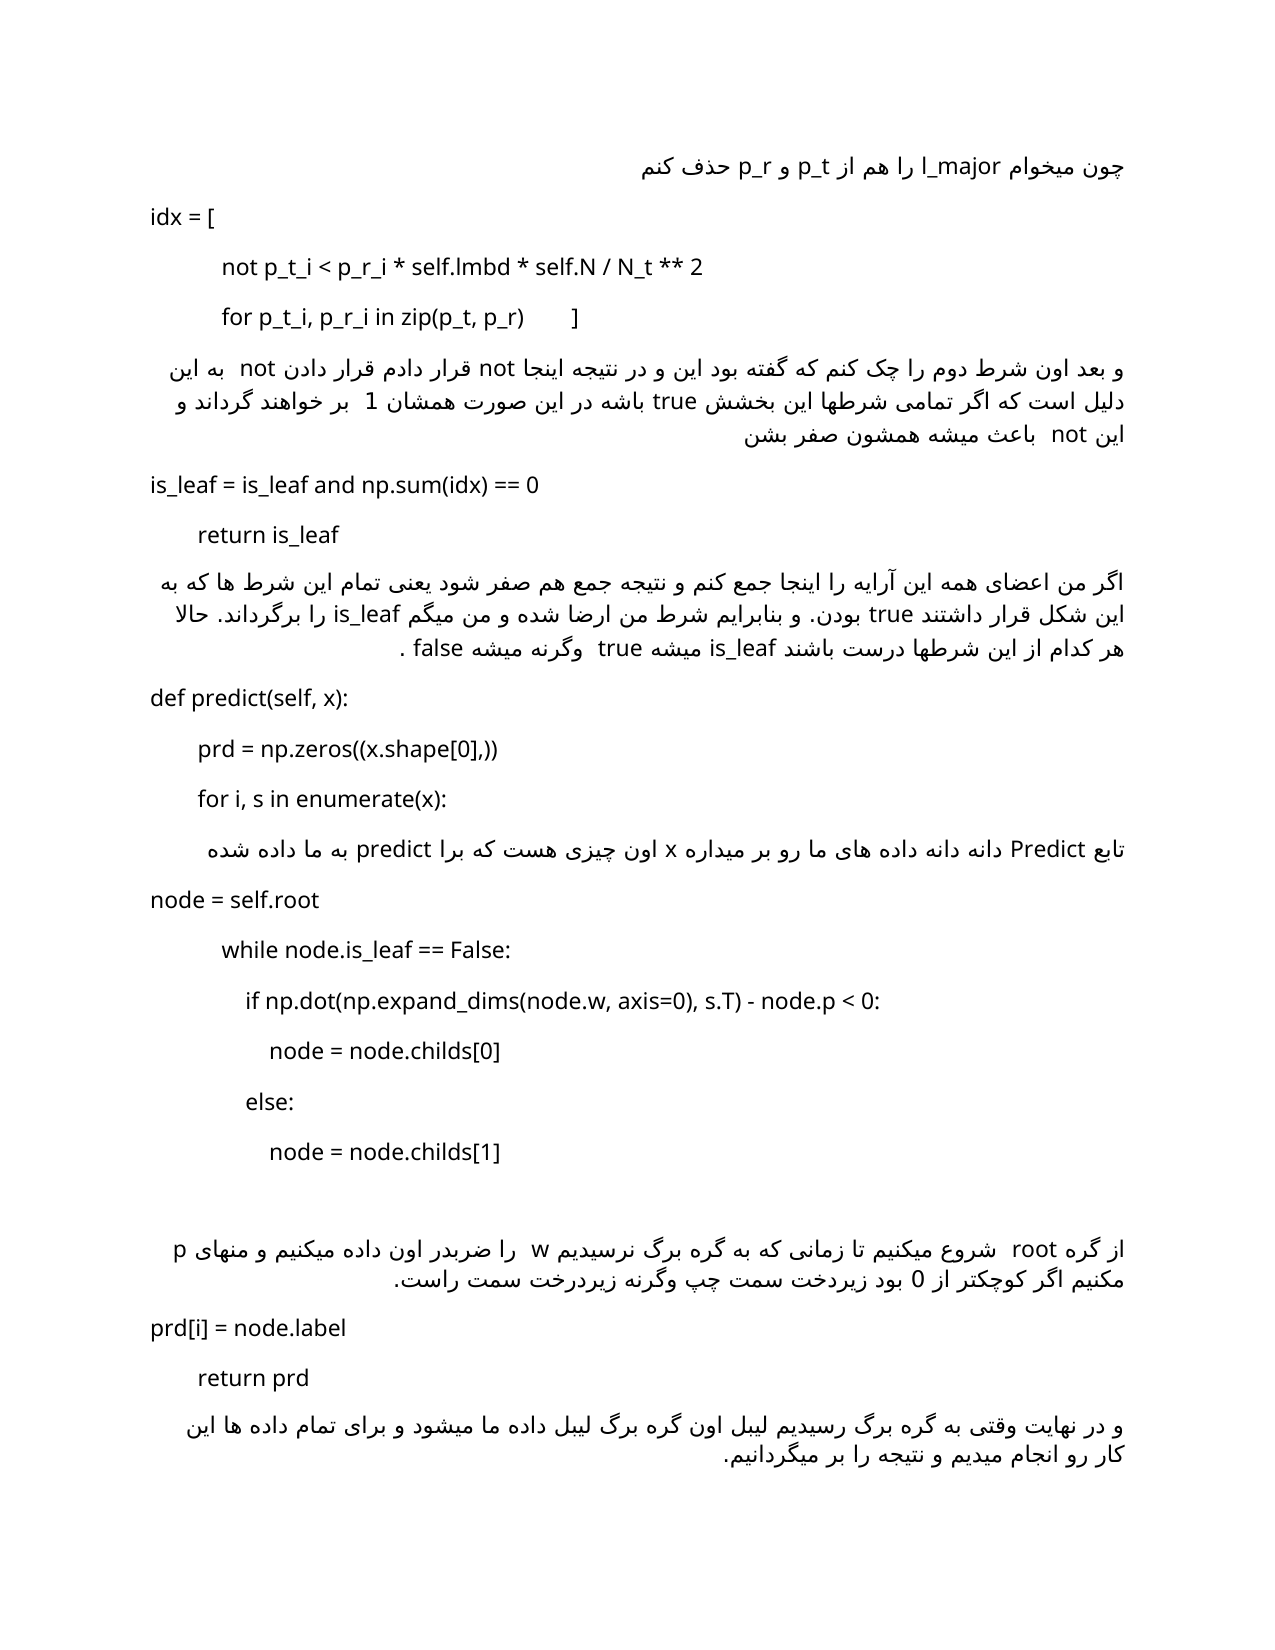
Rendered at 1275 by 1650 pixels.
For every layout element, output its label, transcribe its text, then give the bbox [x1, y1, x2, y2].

text node = node.childs[0] [150, 1035, 1125, 1066]
text prd = np.zeros((x.shape[0],)) [150, 732, 1125, 764]
text تابع Predict دانه دانه داده های ما رو بر میداره x اون چیزی هست که برا predict به ما داده شده [150, 833, 1125, 864]
text return prd [150, 1362, 1125, 1393]
text return is_leaf [150, 519, 1125, 550]
text for i, s in enumerate(x): [150, 783, 1125, 814]
text چون میخوام l_major را هم از p_t و p_r حذف کنم [150, 150, 1125, 181]
text و در نهایت وقتی به گره برگ رسیدیم لیبل اون گره برگ لیبل داده ما میشود و برای تمام داده ها این کار رو انجام میدیم و نتیجه را بر میگردانیم. [150, 1413, 1125, 1468]
text idx = [ [150, 200, 1125, 232]
text node = node.childs[1] [150, 1136, 1125, 1167]
text if np.dot(np.expand_dims(node.w, axis=0), s.T) - node.p < 0: [150, 984, 1125, 1016]
text اگر من اعضای همه این آرایه را اینجا جمع کنم و نتیجه جمع هم صفر شود یعنی تمام این شرط ها که به این شکل قرار داشتند true بودن. و بنابرایم شرط من ارضا شده و من میگم is_leaf را برگرداند. حالا هر کدام از این شرطها درست باشند is_leaf میشه true وگرنه میشه false . [150, 569, 1125, 663]
text prd[i] = node.label [150, 1312, 1125, 1343]
text not p_t_i < p_r_i * self.lmbd * self.N / N_t ** 2 [150, 251, 1125, 282]
text و بعد اون شرط دوم را چک کنم که گفته بود این و در نتیجه اینجا not قرار دادم قرار دادن not به این دلیل است که اگر تمامی شرطها این بخشش true باشه در این صورت همشان 1 بر خواهند گرداند و این not باعث میشه همشون صفر بشن [150, 352, 1125, 449]
text else: [150, 1085, 1125, 1117]
text node = self.root [150, 884, 1125, 915]
text while node.is_leaf == False: [150, 934, 1125, 965]
text از گره root شروع میکنیم تا زمانی که به گره برگ نرسیدیم w را ضربدر اون داده میکنیم و منهای p مکنیم اگر کوچکتر از 0 بود زیردخت سمت چپ وگرنه زیردرخت سمت راست. [150, 1233, 1125, 1293]
text is_leaf = is_leaf and np.sum(idx) == 0 [150, 469, 1125, 500]
text def predict(self, x): [150, 682, 1125, 713]
text for p_t_i, p_r_i in zip(p_t, p_r) ] [150, 301, 1125, 332]
